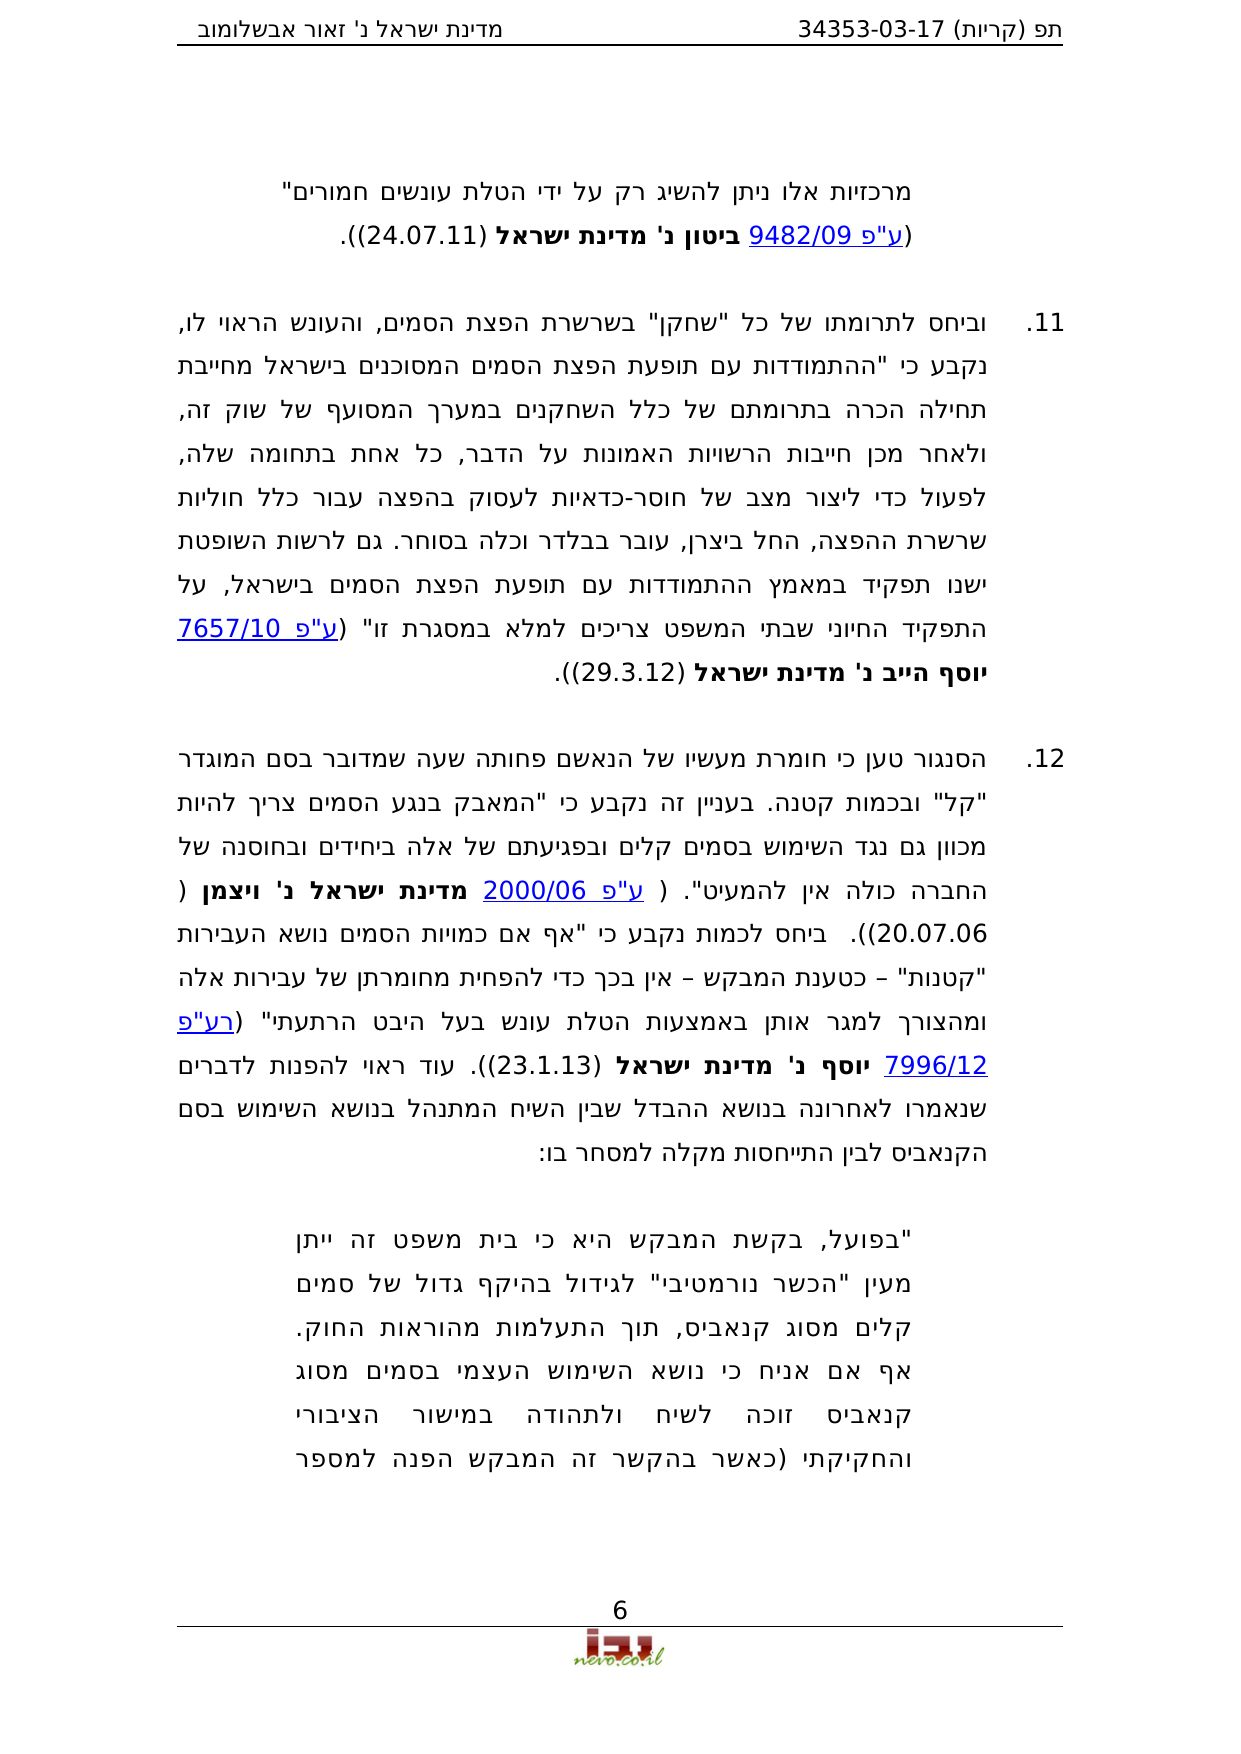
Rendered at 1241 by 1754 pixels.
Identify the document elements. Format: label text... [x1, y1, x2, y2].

list הסנגור טען כי חומרת מעשיו של הנאשם פחותה שעה שמדובר בסם המוגדר "קל" ובכמות קטנה. בעניין זה נקבע כי "המאבק בנגע הסמים צריך להיות מכוון גם נגד השימוש בסמים קלים ובפגיעתם של אלה ביחידים ובחוסנה של החברה כולה אין להמעיט". ( ע"פ 2000/06 מדינת ישראל נ' ויצמן (20.07.06)). ביחס לכמות נקבע כי "אף אם כמויות הסמים נושא העבירות "קטנות" – כטענת המבקש – אין בכך כדי להפחית מחומרתן של עבירות אלה ומהצורך למגר אותן באמצעות הטלת עונש בעל היבט הרתעתי" (רע"פ 7996/12 יוסף נ' מדינת ישראל (23.1.13)). עוד ראוי להפנות לדברים שנאמרו לאחרונה בנושא ההבדל שבין השיח המתנהל בנושא השימוש בסם הקנאביס לבין התייחסות מקלה למסחר בו: [177, 745, 1026, 1168]
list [281, 177, 913, 250]
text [295, 1225, 913, 1473]
picture [574, 1628, 666, 1667]
list וביחס לתרומתו של כל "שחקן" בשרשרת הפצת הסמים, והעונש הראוי לו, נקבע כי "ההתמודדות עם תופעת הפצת הסמים המסוכנים בישראל מחייבת תחילה הכרה בתרומתם של כלל השחקנים במערך המסועף של שוק זה, ולאחר מכן חייבות הרשויות האמונות על הדבר, כל אחת בתחומה שלה, לפעול כדי ליצור מצב של חוסר-כדאיות לעסוק בהפצה עבור כלל חוליות שרשרת ההפצה, החל ביצרן, עובר בבלדר וכלה בסוחר. גם לרשות השופטת ישנו תפקיד במאמץ ההתמודדות עם תופעת הפצת הסמים בישראל, על התפקיד החיוני שבתי המשפט צריכים למלא במסגרת זו" (ע"פ 7657/10 יוסף הייב נ' מדינת ישראל (29.3.12)). [177, 308, 1026, 687]
